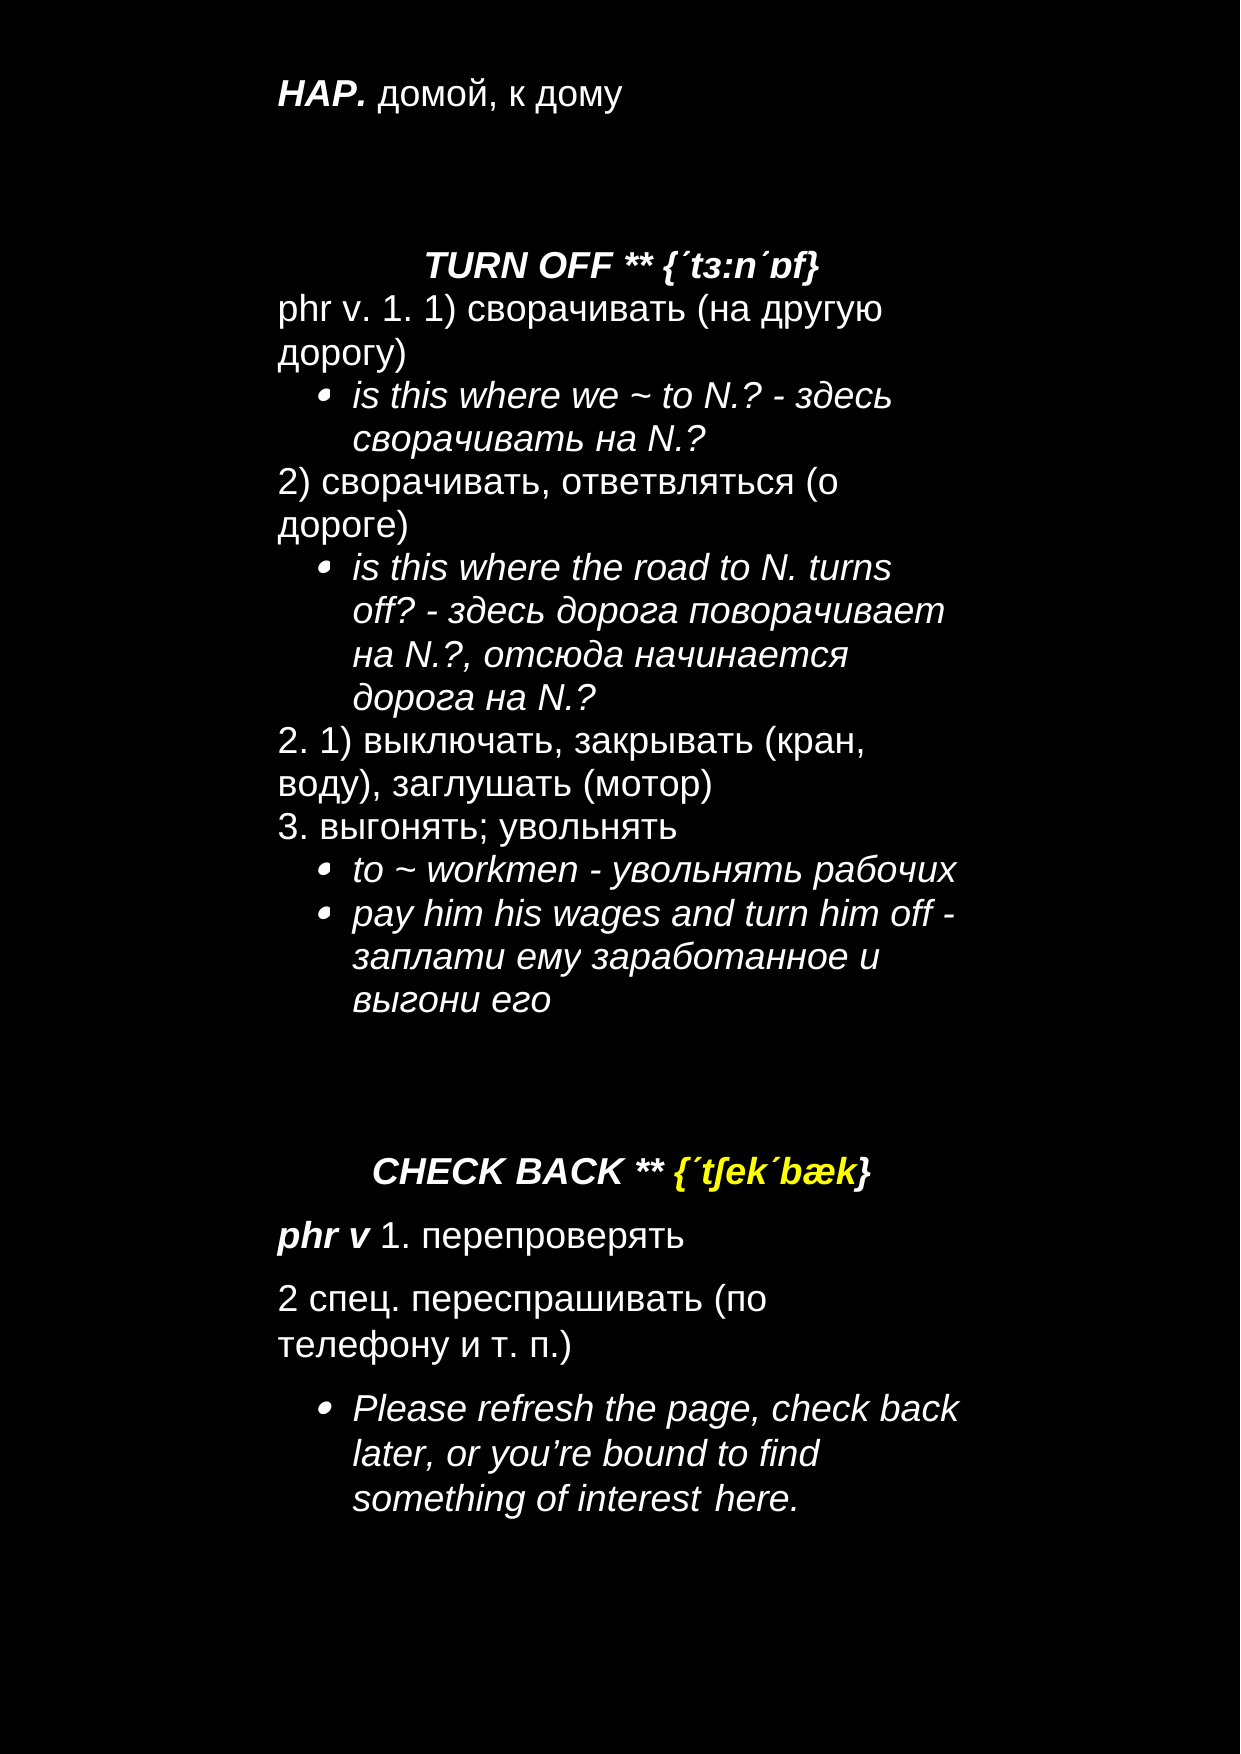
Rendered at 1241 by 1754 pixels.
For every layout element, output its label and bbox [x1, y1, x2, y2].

table_header [270, 62, 976, 1673]
